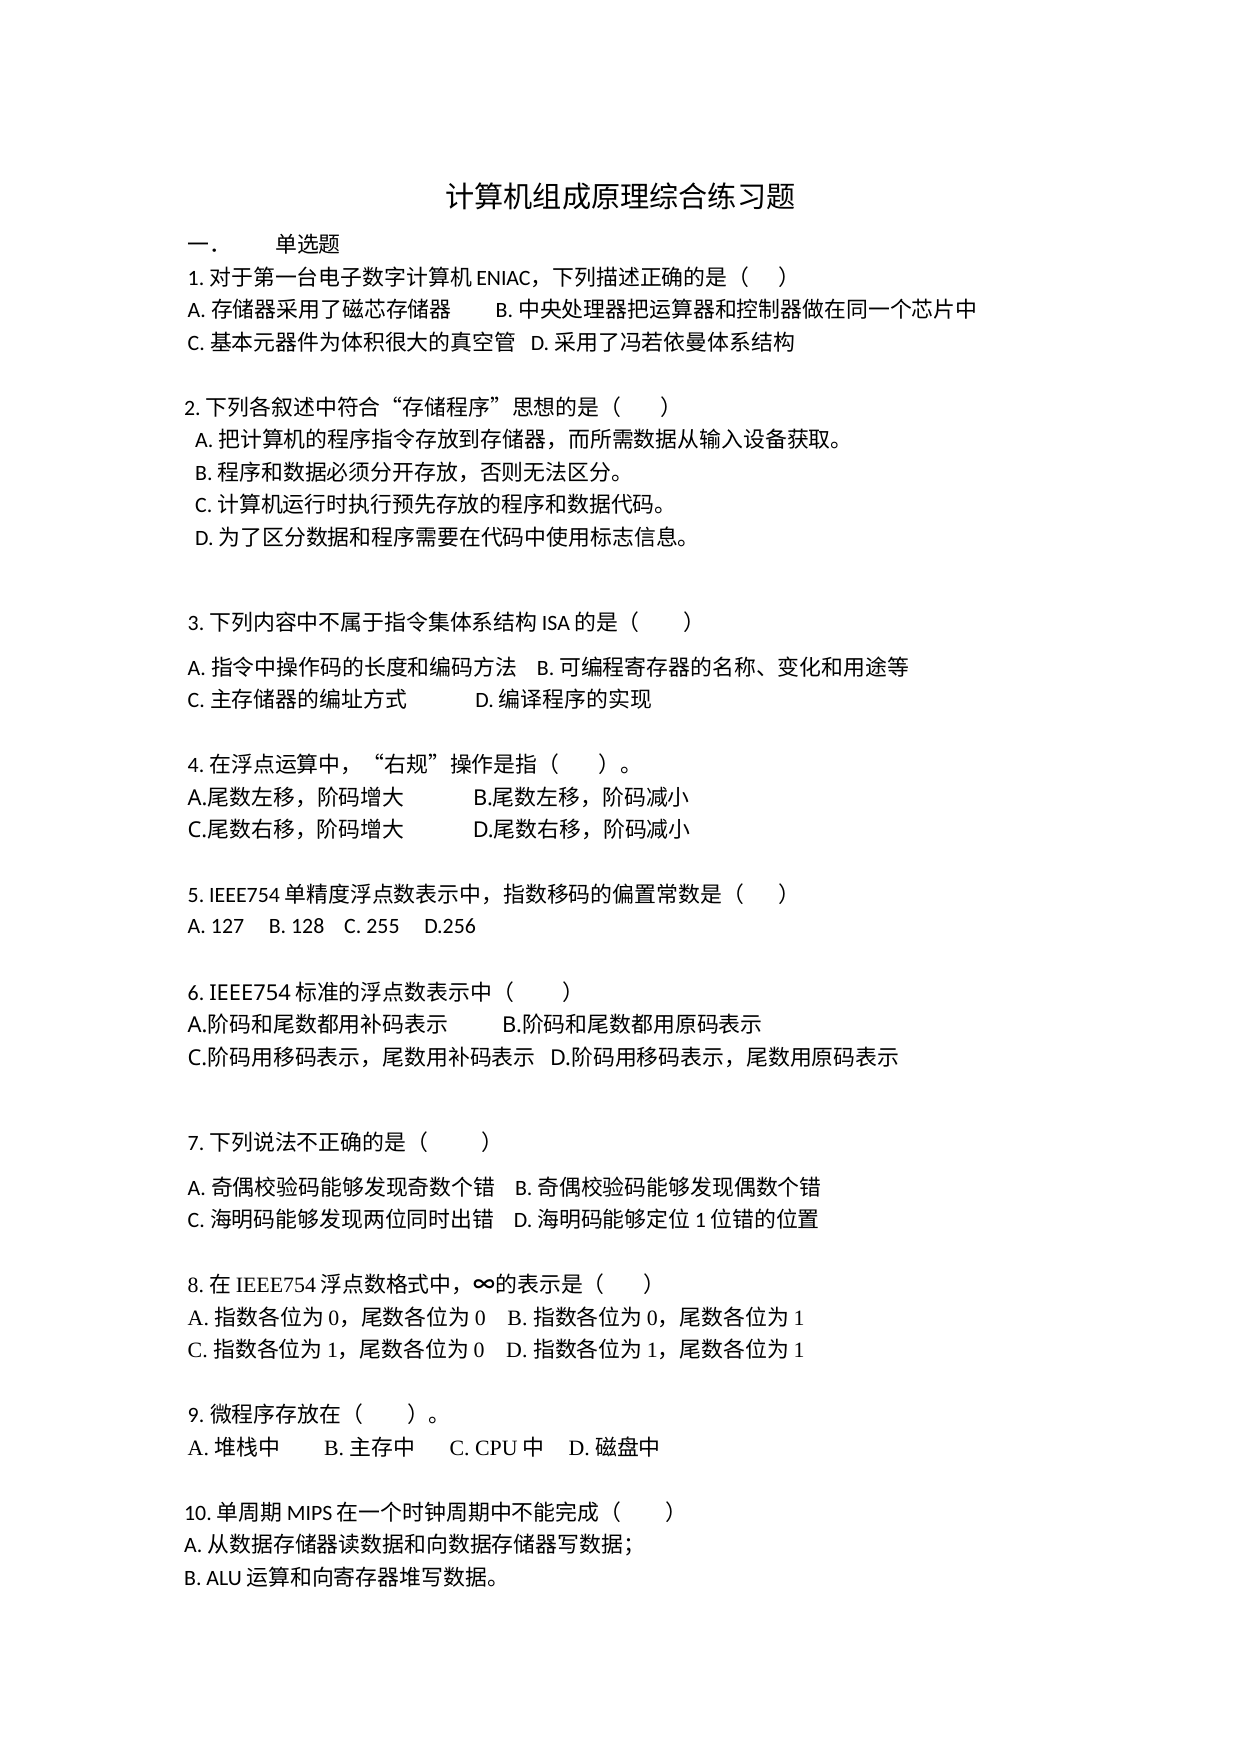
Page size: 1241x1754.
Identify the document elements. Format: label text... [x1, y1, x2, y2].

text 4. 在浮点运算中，“右规”操作是指（ ）。 [187, 747, 1053, 779]
text 8. 在IEEE754浮点数格式中，∞的表示是（ ） [187, 1267, 1053, 1299]
text C. 指数各位为1，尾数各位为0 D. 指数各位为1，尾数各位为1 [187, 1332, 1053, 1364]
text A. 从数据存储器读数据和向数据存储器写数据； [184, 1527, 1053, 1559]
text A. 指令中操作码的长度和编码方法 B. 可编程寄存器的名称、变化和用途等 [187, 649, 1053, 682]
text 7. 下列说法不正确的是（ ） [187, 1104, 1053, 1169]
text A. 存储器采用了磁芯存储器 B. 中央处理器把运算器和控制器做在同一个芯片中 [187, 292, 1053, 324]
text A. 奇偶校验码能够发现奇数个错 B. 奇偶校验码能够发现偶数个错 [187, 1169, 1053, 1202]
text 9. 微程序存放在（ ）。 [187, 1397, 1053, 1429]
text 3. 下列内容中不属于指令集体系结构ISA的是（ ） [187, 584, 1053, 649]
text 2. 下列各叙述中符合“存储程序”思想的是（ ） [184, 389, 1053, 422]
text C.尾数右移，阶码增大 D.尾数右移，阶码减小 [187, 812, 1053, 844]
text 6. IEEE754标准的浮点数表示中（ ） [187, 974, 1053, 1007]
text A. 127 B. 128 C. 255 D.256 [187, 909, 1053, 942]
text C.阶码用移码表示，尾数用补码表示 D.阶码用移码表示，尾数用原码表示 [187, 1039, 1053, 1072]
text B. ALU运算和向寄存器堆写数据。 [184, 1559, 1053, 1592]
text D. 为了区分数据和程序需要在代码中使用标志信息。 [184, 519, 1053, 552]
text C. 海明码能够发现两位同时出错 D. 海明码能够定位1位错的位置 [187, 1202, 1053, 1234]
text 10. 单周期MIPS在一个时钟周期中不能完成（ ） [184, 1494, 1053, 1527]
text A. 堆栈中 B. 主存中 C. CPU中 D. 磁盘中 [187, 1429, 1053, 1462]
text 1. 对于第一台电子数字计算机ENIAC，下列描述正确的是（ ） [187, 259, 1053, 292]
text B. 程序和数据必须分开存放，否则无法区分。 [184, 454, 1053, 487]
text 5. IEEE754单精度浮点数表示中，指数移码的偏置常数是（ ） [187, 877, 1053, 909]
text 计算机组成原理综合练习题 [187, 162, 1053, 227]
list 单选题 [187, 227, 1053, 259]
text A. 把计算机的程序指令存放到存储器，而所需数据从输入设备获取。 [184, 422, 1053, 454]
text C. 基本元器件为体积很大的真空管 D. 采用了冯若依曼体系结构 [187, 324, 1053, 357]
text A.尾数左移，阶码增大 B.尾数左移，阶码减小 [187, 779, 1053, 812]
text C. 计算机运行时执行预先存放的程序和数据代码。 [184, 487, 1053, 519]
text C. 主存储器的编址方式 D. 编译程序的实现 [187, 682, 1053, 714]
text A.阶码和尾数都用补码表示 B.阶码和尾数都用原码表示 [187, 1007, 1053, 1039]
text A. 指数各位为0，尾数各位为0 B. 指数各位为0，尾数各位为1 [187, 1299, 1053, 1332]
